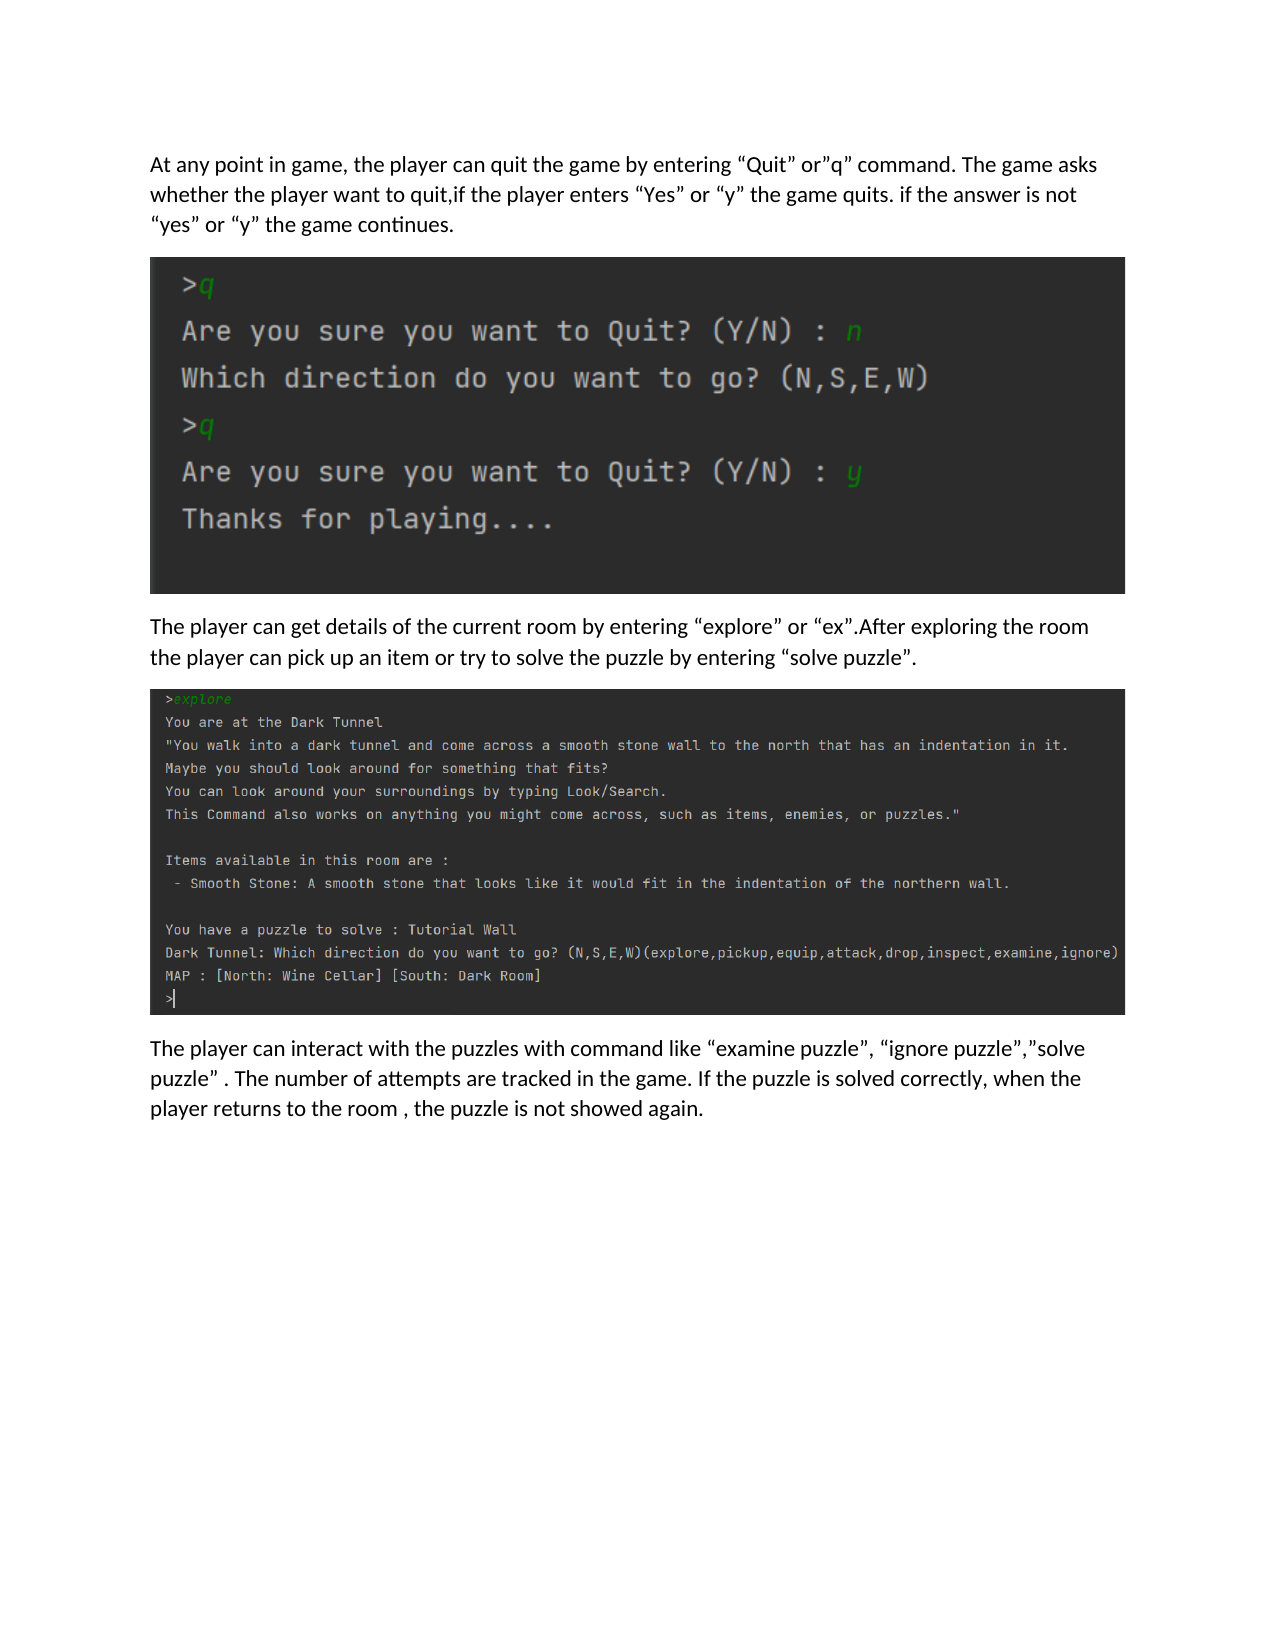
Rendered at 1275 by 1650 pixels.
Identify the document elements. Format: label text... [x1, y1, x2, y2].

picture [150, 257, 1125, 594]
text The player can interact with the puzzles with command like “examine puzzle”, “ignore puzzle”,”solve puzzle” . The number of attempts are tracked in the game. If the puzzle is solved correctly, when the player returns to the room , the puzzle is not showed again. [150, 1034, 1125, 1122]
text At any point in game, the player can quit the game by entering “Quit” or”q” command. The game asks whether the player want to quit,if the player enters “Yes” or “y” the game quits. if the answer is not “yes” or “y” the game continues. [150, 150, 1125, 238]
picture [150, 689, 1125, 1015]
text The player can get details of the current room by entering “explore” or “ex”.After exploring the room the player can pick up an item or try to solve the puzzle by entering “solve puzzle”. [150, 612, 1125, 671]
